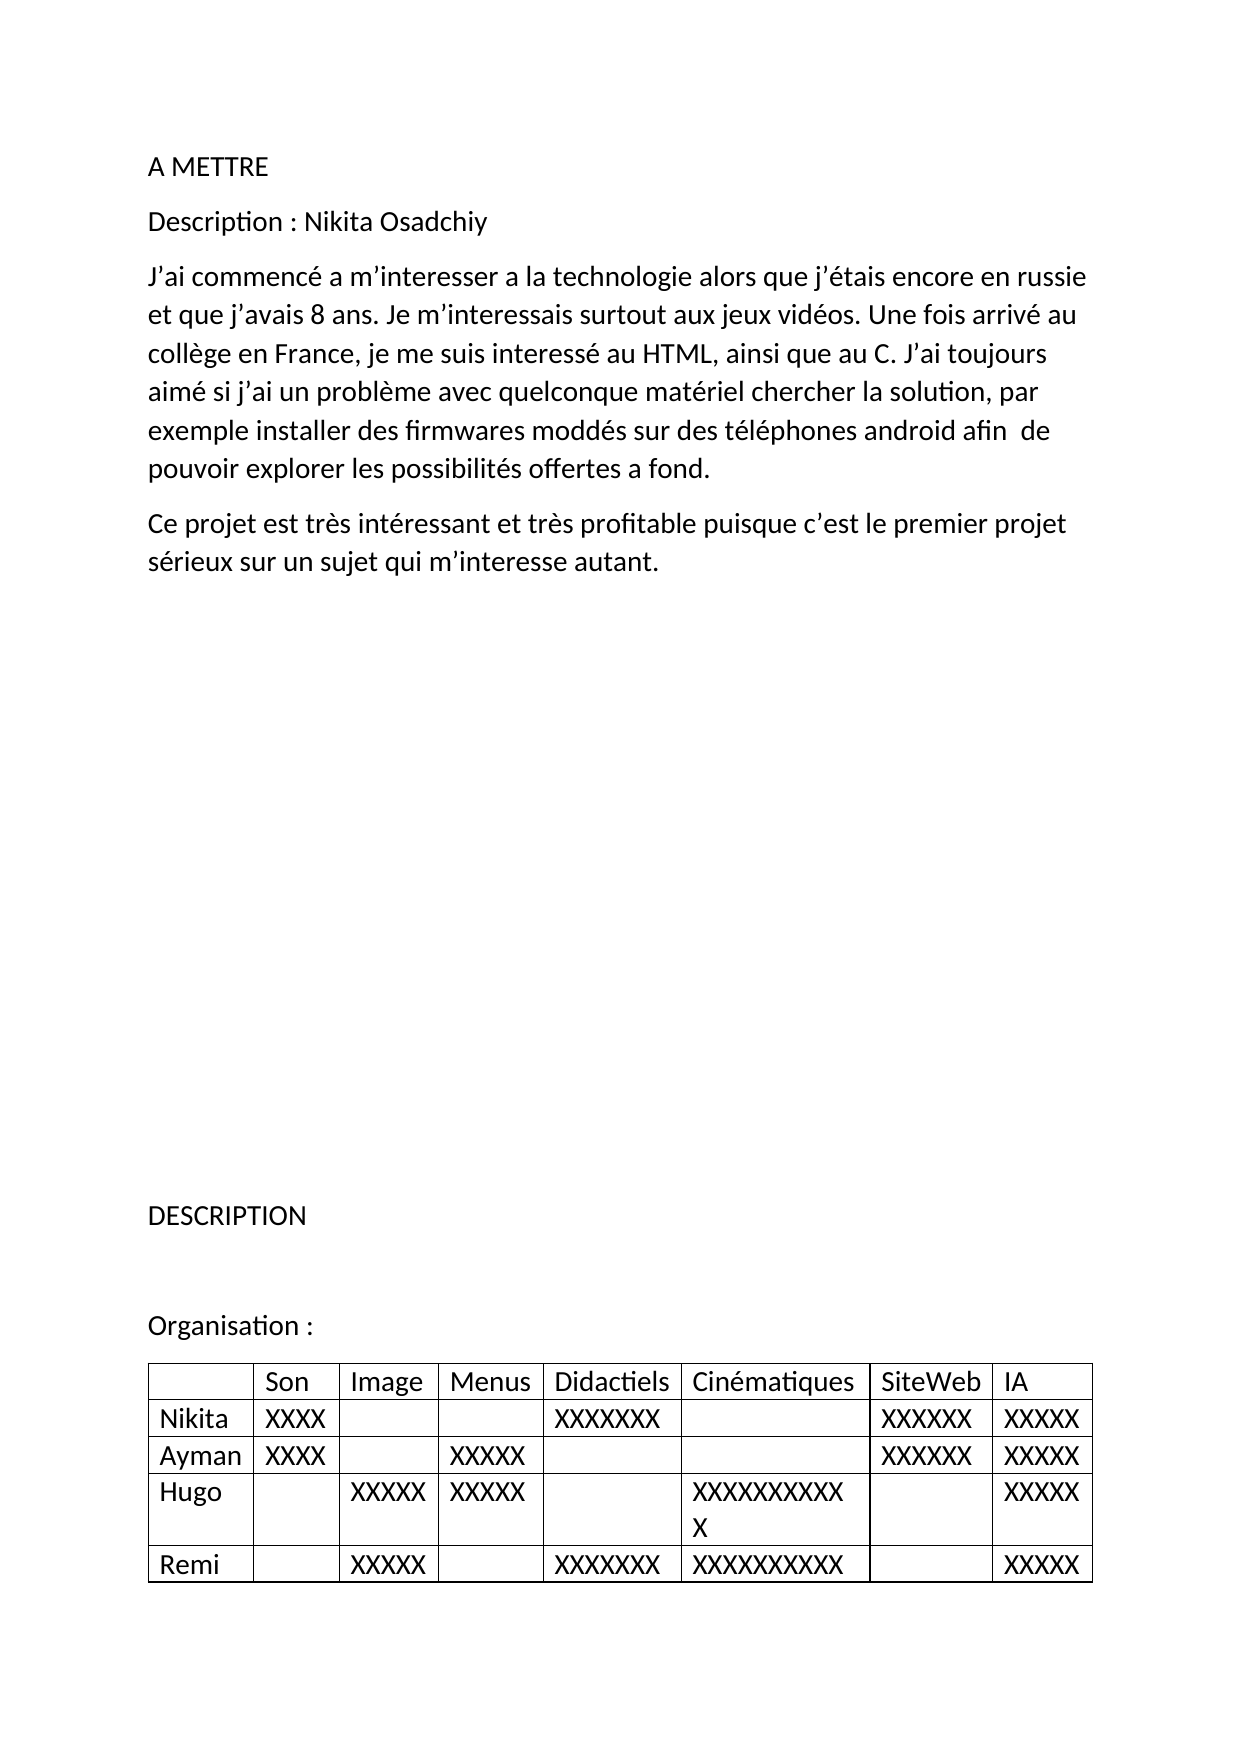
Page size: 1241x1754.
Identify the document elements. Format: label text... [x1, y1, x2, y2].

table_cell [871, 1474, 992, 1545]
table_cell XXXXX [340, 1474, 438, 1545]
table_cell XXXXXXXXXXX [682, 1546, 869, 1581]
table_cell [682, 1400, 869, 1436]
table_cell XXXXXXXXXXX [682, 1474, 869, 1545]
table_cell Remi [149, 1546, 253, 1581]
table_cell XXXXX [993, 1546, 1092, 1581]
table_header IA [993, 1364, 1092, 1399]
table_cell XXXX [254, 1400, 339, 1436]
table_header SiteWeb [871, 1364, 992, 1399]
table_cell XXXXXX [871, 1400, 992, 1436]
text Ce projet est très intéressant et très profitable puisque c’est le premier projet sérieux sur un sujet qui m’interesse autant. [148, 505, 1093, 579]
table_cell XXXXX [993, 1437, 1092, 1472]
table_header Didactiels [544, 1364, 681, 1399]
table_cell XXXXX [993, 1474, 1092, 1545]
table_cell [254, 1546, 339, 1581]
table_cell XXXXXX [871, 1437, 992, 1472]
table_cell [544, 1437, 681, 1472]
table_header [149, 1364, 253, 1399]
table_cell [544, 1474, 681, 1545]
table_cell [439, 1400, 543, 1436]
text A METTRE [148, 148, 1093, 183]
table_cell XXXXX [439, 1474, 543, 1545]
table_cell [340, 1437, 438, 1472]
table_cell XXXXX [439, 1437, 543, 1472]
text J’ai commencé a m’interesser a la technologie alors que j’étais encore en russie et que j’avais 8 ans. Je m’interessais surtout aux jeux vidéos. Une fois arrivé au collège en France, je me suis interessé au HTML, ainsi que au C. J’ai toujours aimé si j’ai un problème avec quelconque matériel chercher la solution, par exemple installer des firmwares moddés sur des téléphones android afin de pouvoir explorer les possibilités offertes a fond. [148, 258, 1093, 486]
table_cell Nikita [149, 1400, 253, 1436]
table_cell XXXXXXX [544, 1400, 681, 1436]
table_cell [439, 1546, 543, 1581]
table_cell [871, 1546, 992, 1581]
table_cell [254, 1474, 339, 1545]
table_header Image [340, 1364, 438, 1399]
table_cell Hugo [149, 1474, 253, 1545]
table_header Son [254, 1364, 339, 1399]
text Description : Nikita Osadchiy [148, 203, 1093, 238]
table_cell Ayman [149, 1437, 253, 1472]
table_header Menus [439, 1364, 543, 1399]
table_header Cinématiques [682, 1364, 869, 1399]
table_cell [682, 1437, 869, 1472]
table_cell [340, 1400, 438, 1436]
table_cell XXXX [254, 1437, 339, 1472]
table_cell XXXXXXX [544, 1546, 681, 1581]
table_cell XXXXX [993, 1400, 1092, 1436]
text Organisation : [148, 1307, 1093, 1343]
table_cell XXXXX [340, 1546, 438, 1581]
text DESCRIPTION [148, 1197, 1093, 1233]
